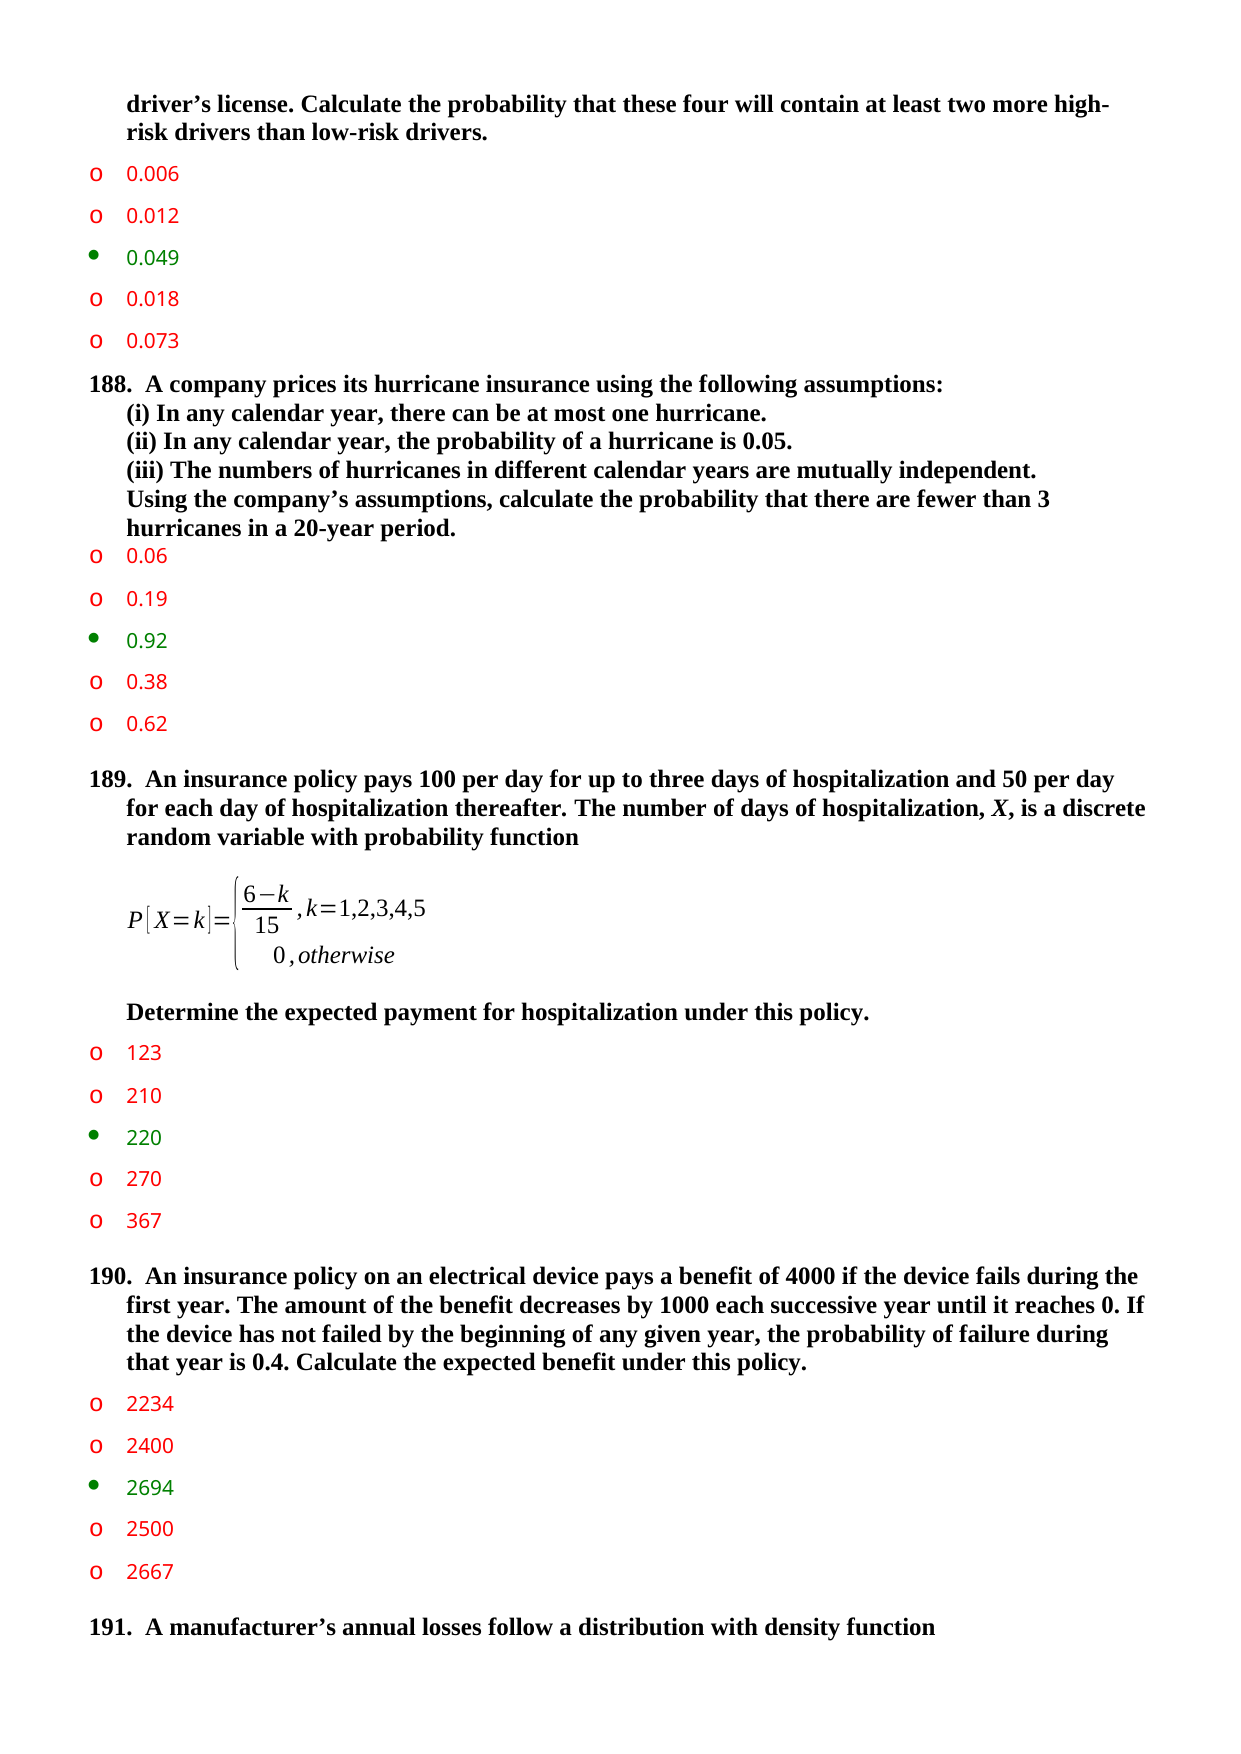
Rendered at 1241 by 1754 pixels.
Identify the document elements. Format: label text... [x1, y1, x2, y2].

list Determine the expected payment for hospitalization under this policy. [126, 997, 1152, 1026]
list (ii) In any calendar year, the probability of a hurricane is 0.05. [126, 426, 1152, 455]
text 220 [89, 1123, 1152, 1152]
list A company prices its hurricane insurance using the following assumptions: [89, 369, 1152, 398]
text 270 [89, 1164, 1152, 1194]
text 0.19 [89, 584, 1152, 613]
list An insurance policy on an electrical device pays a benefit of 4000 if the device fails during the first year. The amount of the benefit decreases by 1000 each successive year until it reaches 0. If the device has not failed by the beginning of any given year, the probability of failure during that year is 0.4. Calculate the expected benefit under this policy. [89, 1261, 1152, 1376]
text 2234 [89, 1389, 1152, 1418]
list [89, 89, 1152, 146]
text 0.018 [89, 284, 1152, 314]
text 0.073 [89, 327, 1152, 356]
text 0.38 [89, 667, 1152, 697]
text 0.006 [89, 159, 1152, 188]
list (iii) The numbers of hurricanes in different calendar years are mutually independent. [126, 455, 1152, 484]
text 2400 [89, 1431, 1152, 1461]
text 123 [89, 1038, 1152, 1068]
text 210 [89, 1081, 1152, 1111]
text 367 [89, 1206, 1152, 1236]
text 0.62 [89, 709, 1152, 739]
list A manufacturer’s annual losses follow a distribution with density function [89, 1612, 1152, 1640]
text 0.06 [89, 541, 1152, 571]
text 2694 [89, 1473, 1152, 1502]
list An insurance policy pays 100 per day for up to three days of hospitalization and 50 per day for each day of hospitalization thereafter. The number of days of hospitalization, X, is a discrete random variable with probability function [89, 764, 1152, 851]
text 0.92 [89, 626, 1152, 655]
text 2500 [89, 1514, 1152, 1544]
text 2667 [89, 1557, 1152, 1587]
text 0.012 [89, 201, 1152, 231]
list Using the company’s assumptions, calculate the probability that there are fewer than 3 hurricanes in a 20-year period. [126, 484, 1152, 541]
text 0.049 [89, 243, 1152, 272]
list (i) In any calendar year, there can be at most one hurricane. [126, 398, 1152, 426]
